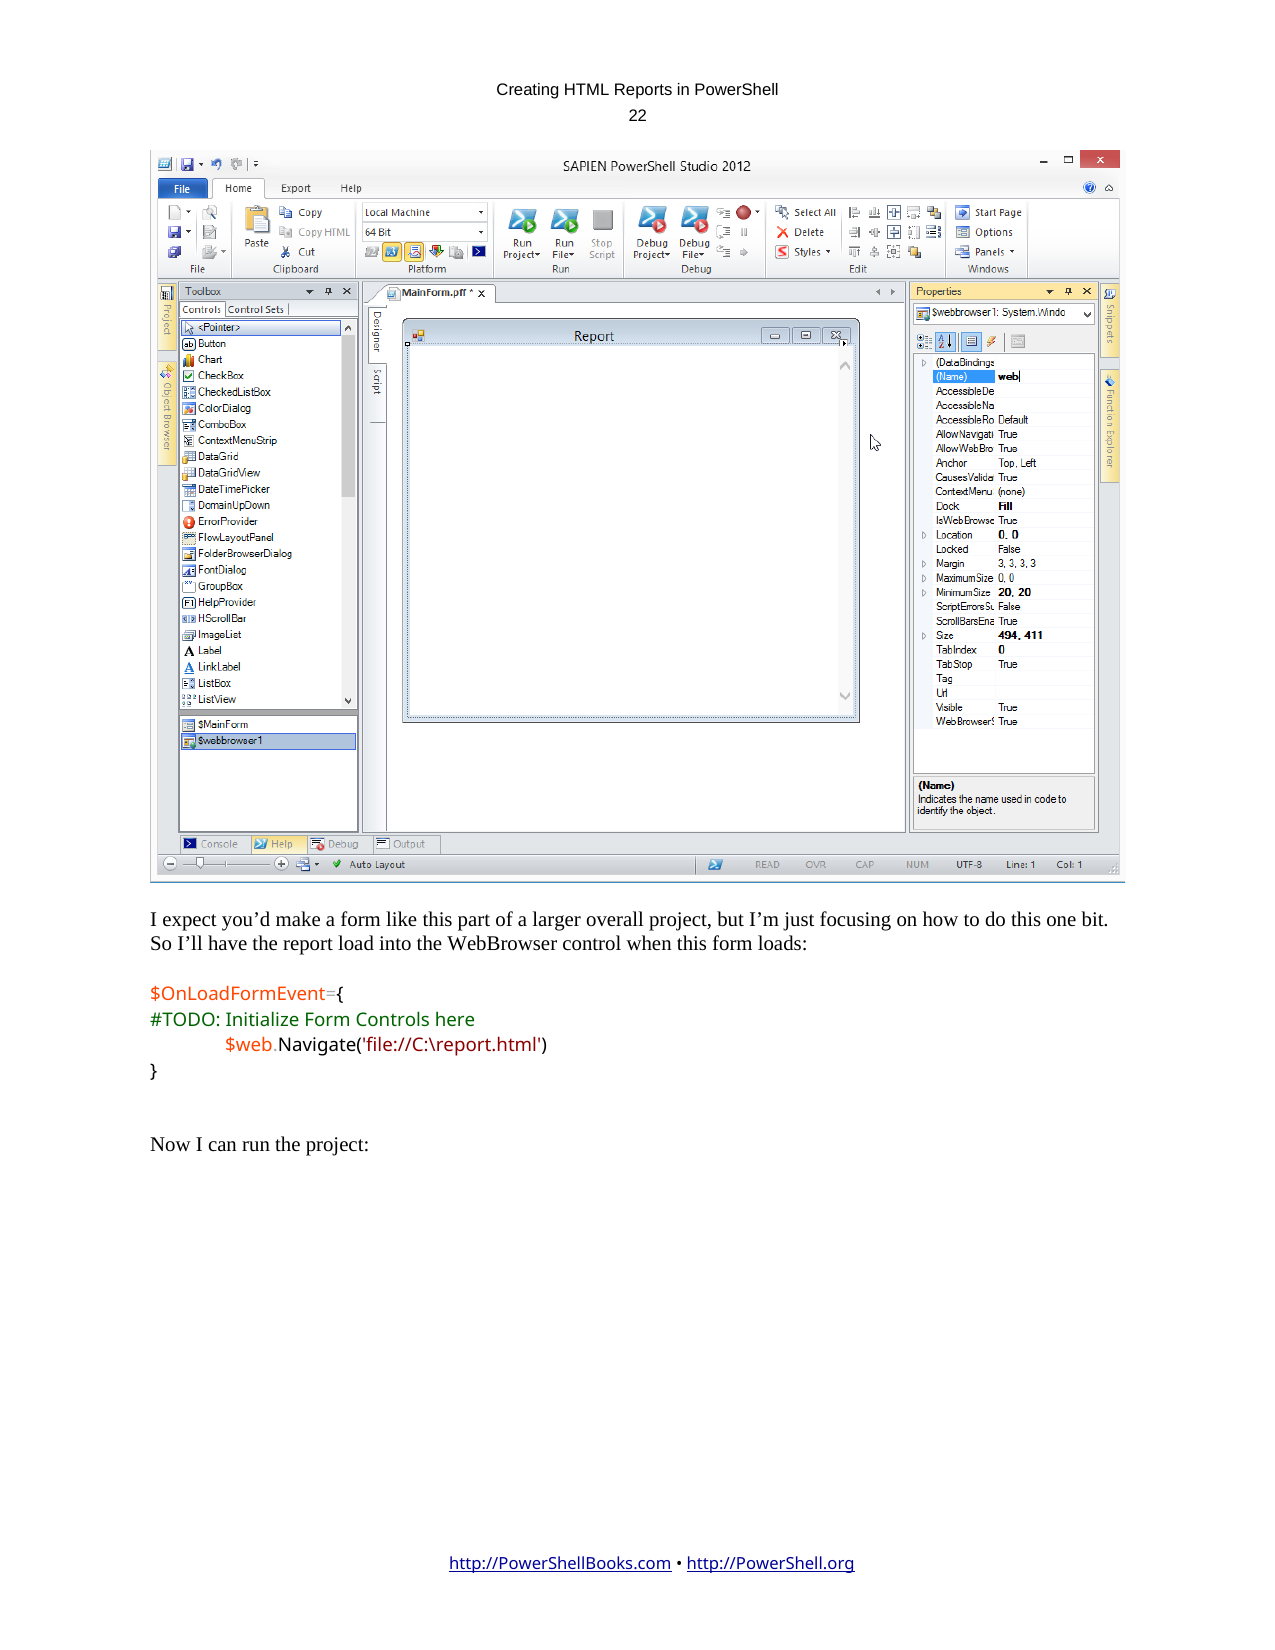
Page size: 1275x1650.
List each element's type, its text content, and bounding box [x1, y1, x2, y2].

text I expect you’d make a form like this part of a larger overall project, but I’m just focusing on how to do this one bit. So I’ll have the report load into the WebBrowser control when this form loads: [150, 907, 1125, 955]
text #TODO: Initialize Form Controls here [150, 1006, 1125, 1031]
text Now I can run the project: [150, 1131, 1125, 1156]
text $web.Navigate('file://C:\report.html') [150, 1031, 1125, 1057]
text $OnLoadFormEvent={ [150, 980, 1125, 1006]
text } [150, 1057, 1125, 1082]
picture [150, 150, 1125, 883]
